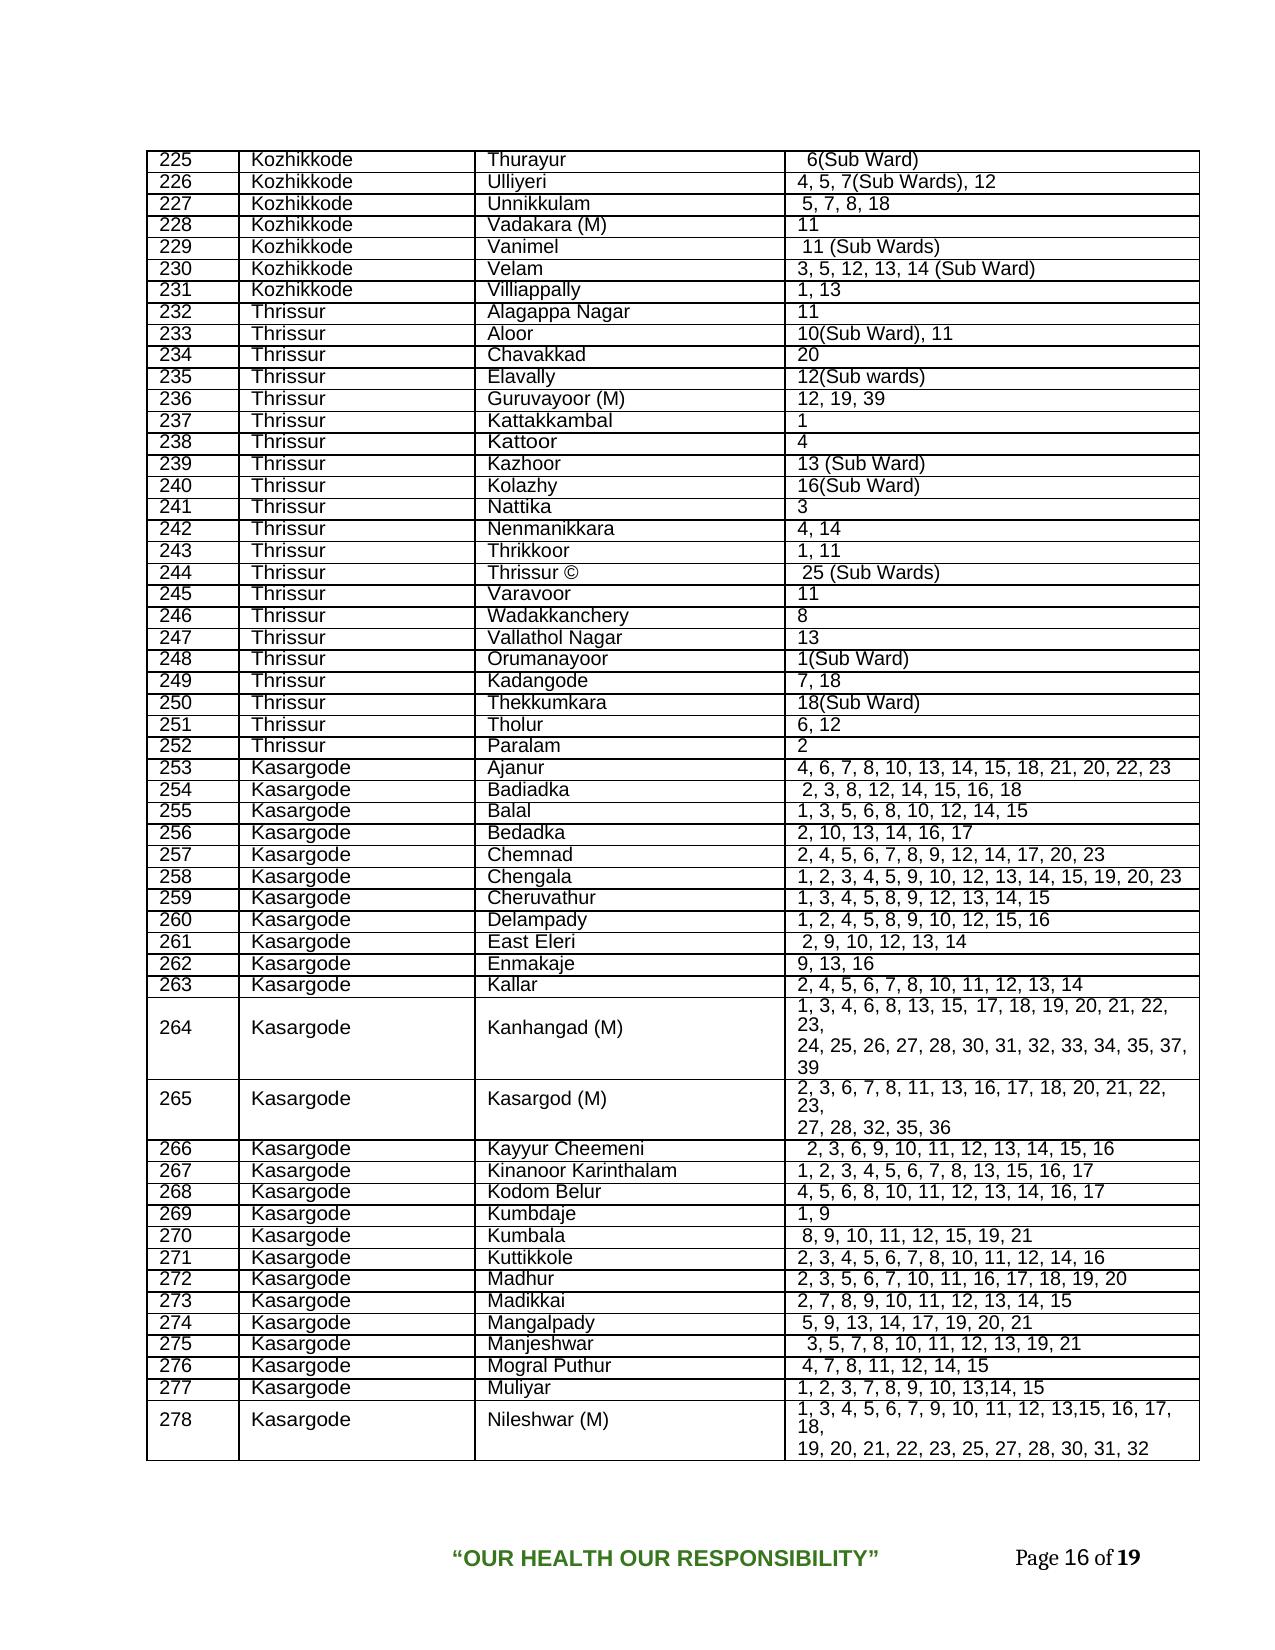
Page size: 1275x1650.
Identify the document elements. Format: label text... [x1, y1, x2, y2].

table_cell 4, 5, 6, 8, 10, 11, 12, 13, 14, 16, 17 [786, 1184, 1199, 1204]
table_cell Kasargode [240, 912, 474, 932]
table_cell Kozhikkode [240, 173, 474, 193]
table_cell Kasargode [240, 1314, 474, 1334]
table_cell 251 [148, 716, 238, 736]
table_cell 269 [148, 1206, 238, 1226]
table_cell Mogral Puthur [476, 1358, 784, 1378]
table_cell Kasargode [240, 825, 474, 845]
table_cell Kasargode [240, 1271, 474, 1291]
table_cell Kadangode [476, 673, 784, 693]
table_cell Paralam [476, 738, 784, 758]
table_cell Thrissur [240, 477, 474, 497]
table_cell 261 [148, 933, 238, 953]
table_cell Unnikkulam [476, 195, 784, 215]
table_cell 237 [148, 412, 238, 432]
table_cell 4, 7, 8, 11, 12, 14, 15 [786, 1358, 1199, 1378]
table_cell 25 (Sub Wards) [786, 564, 1199, 584]
table_cell 249 [148, 673, 238, 693]
table_cell Kasargode [240, 1249, 474, 1269]
table_cell 242 [148, 521, 238, 541]
table_cell Kasargode [240, 1206, 474, 1226]
table_cell Kasargode [240, 998, 474, 1079]
table_cell 1, 3, 5, 6, 8, 10, 12, 14, 15 [786, 803, 1199, 823]
table_cell Enmakaje [476, 955, 784, 975]
table_cell Velam [476, 260, 784, 280]
table_cell Thrissur [240, 390, 474, 411]
table_cell 271 [148, 1249, 238, 1269]
table_cell 2, 4, 5, 6, 7, 8, 9, 12, 14, 17, 20, 23 [786, 846, 1199, 866]
table_cell Thrissur [240, 673, 474, 693]
table_cell 3, 5, 12, 13, 14 (Sub Ward) [786, 260, 1199, 280]
table_cell Vadakara (M) [476, 217, 784, 237]
table_cell 263 [148, 977, 238, 997]
table_cell Kasargode [240, 1080, 474, 1139]
table_cell Villiappally [476, 282, 784, 302]
table_header Thurayur [476, 152, 784, 172]
table_cell Mangalpady [476, 1314, 784, 1334]
table_cell 2, 4, 5, 6, 7, 8, 10, 11, 12, 13, 14 [786, 977, 1199, 997]
table_cell Kasargode [240, 846, 474, 866]
table_cell Kasargode [240, 760, 474, 780]
table_cell 1, 9 [786, 1206, 1199, 1226]
table_cell 8 [786, 608, 1199, 628]
table_cell Chemnad [476, 846, 784, 866]
table_cell Thrissur [240, 651, 474, 671]
table_cell Kasargode [240, 1227, 474, 1247]
table_cell 255 [148, 803, 238, 823]
table_cell 252 [148, 738, 238, 758]
table_cell Thrissur [240, 586, 474, 606]
table_cell Kanhangad (M) [476, 998, 784, 1079]
table_cell Kozhikkode [240, 282, 474, 302]
table_cell Kasargode [240, 1401, 474, 1459]
table_cell Kumbdaje [476, 1206, 784, 1226]
table_cell Kozhikkode [240, 260, 474, 280]
table_cell 3, 5, 7, 8, 10, 11, 12, 13, 19, 21 [786, 1336, 1199, 1356]
table_cell 1, 11 [786, 542, 1199, 562]
table_cell 256 [148, 825, 238, 845]
table_cell Orumanayoor [476, 651, 784, 671]
table_cell Badiadka [476, 781, 784, 801]
table_cell 273 [148, 1293, 238, 1313]
table_cell Kasargode [240, 781, 474, 801]
table_cell 5, 7, 8, 18 [786, 195, 1199, 215]
table_cell Thrissur [240, 325, 474, 345]
table_cell Thrikkoor [476, 542, 784, 562]
table_cell Chengala [476, 868, 784, 888]
table_cell Elavally [476, 369, 784, 389]
table_cell 1, 3, 4, 6, 8, 13, 15, 17, 18, 19, 20, 21, 22, 23, 24, 25, 26, 27, 28, 30, 31, 32, 33, 34, 35, 37, 39 [786, 998, 1199, 1079]
table_cell 16(Sub Ward) [786, 477, 1199, 497]
table_cell 13 [786, 629, 1199, 649]
table_cell Thrissur [240, 369, 474, 389]
table_cell Ajanur [476, 760, 784, 780]
table_cell 2, 3, 6, 7, 8, 11, 13, 16, 17, 18, 20, 21, 22, 23, 27, 28, 32, 35, 36 [786, 1080, 1199, 1139]
table_cell 253 [148, 760, 238, 780]
table_cell 2, 7, 8, 9, 10, 11, 12, 13, 14, 15 [786, 1293, 1199, 1313]
table_cell 260 [148, 912, 238, 932]
table_cell 226 [148, 173, 238, 193]
table_cell 247 [148, 629, 238, 649]
table_cell 2, 3, 6, 9, 10, 11, 12, 13, 14, 15, 16 [786, 1141, 1199, 1161]
table_cell 248 [148, 651, 238, 671]
table_cell Thrissur [240, 499, 474, 519]
table_cell 2 [786, 738, 1199, 758]
table_cell 1, 13 [786, 282, 1199, 302]
table_cell Delampady [476, 912, 784, 932]
table_cell 1, 3, 4, 5, 6, 7, 9, 10, 11, 12, 13,15, 16, 17, 18, 19, 20, 21, 22, 23, 25, 27, 28, 30, 31, 32 [786, 1401, 1199, 1459]
table_cell Kozhikkode [240, 195, 474, 215]
table_cell Kolazhy [476, 477, 784, 497]
table_cell 12, 19, 39 [786, 390, 1199, 411]
table_cell Kattoor [476, 434, 784, 454]
table_cell Kasargode [240, 955, 474, 975]
table_cell Kasargode [240, 1141, 474, 1161]
table_cell 264 [148, 998, 238, 1079]
table_cell 1(Sub Ward) [786, 651, 1199, 671]
table_cell Kinanoor Karinthalam [476, 1162, 784, 1182]
table_cell Thrissur [240, 347, 474, 367]
table_cell 1, 3, 4, 5, 8, 9, 12, 13, 14, 15 [786, 890, 1199, 910]
table_cell 18(Sub Ward) [786, 695, 1199, 714]
table_cell 1, 2, 3, 4, 5, 9, 10, 12, 13, 14, 15, 19, 20, 23 [786, 868, 1199, 888]
table_cell Kattakkambal [476, 412, 784, 432]
table_cell Wadakkanchery [476, 608, 784, 628]
table_cell Muliyar [476, 1380, 784, 1399]
table_cell Manjeshwar [476, 1336, 784, 1356]
table_cell 2, 3, 5, 6, 7, 10, 11, 16, 17, 18, 19, 20 [786, 1271, 1199, 1291]
table_cell Thrissur [240, 304, 474, 324]
table_cell Thekkumkara [476, 695, 784, 714]
table_cell 2, 3, 8, 12, 14, 15, 16, 18 [786, 781, 1199, 801]
table_cell Kasargode [240, 868, 474, 888]
table_cell 241 [148, 499, 238, 519]
table_cell Thrissur [240, 608, 474, 628]
table_cell 277 [148, 1380, 238, 1399]
table_header Kozhikkode [240, 152, 474, 172]
table_cell 2, 3, 4, 5, 6, 7, 8, 10, 11, 12, 14, 16 [786, 1249, 1199, 1269]
table_cell Thrissur [240, 738, 474, 758]
table_cell 246 [148, 608, 238, 628]
table_cell 4, 6, 7, 8, 10, 13, 14, 15, 18, 21, 20, 22, 23 [786, 760, 1199, 780]
table_cell 1 [786, 412, 1199, 432]
table_cell 265 [148, 1080, 238, 1139]
table_cell Bedadka [476, 825, 784, 845]
table_cell 274 [148, 1314, 238, 1334]
table_cell Madikkai [476, 1293, 784, 1313]
table_cell Madhur [476, 1271, 784, 1291]
table_cell 227 [148, 195, 238, 215]
table_cell Kasargode [240, 1336, 474, 1356]
table_cell Kasargode [240, 1293, 474, 1313]
table_cell 233 [148, 325, 238, 345]
table_cell Kasargode [240, 977, 474, 997]
table_cell 10(Sub Ward), 11 [786, 325, 1199, 345]
table_cell Kayyur Cheemeni [476, 1141, 784, 1161]
table_cell Thrissur [240, 542, 474, 562]
table_cell 254 [148, 781, 238, 801]
table_cell 2, 9, 10, 12, 13, 14 [786, 933, 1199, 953]
table_cell 3 [786, 499, 1199, 519]
table_cell Balal [476, 803, 784, 823]
table_cell Ulliyeri [476, 173, 784, 193]
table_cell 1, 2, 4, 5, 8, 9, 10, 12, 15, 16 [786, 912, 1199, 932]
table_cell 8, 9, 10, 11, 12, 15, 19, 21 [786, 1227, 1199, 1247]
table_cell Thrissur [240, 629, 474, 649]
table_cell 239 [148, 456, 238, 476]
table_cell 1, 2, 3, 7, 8, 9, 10, 13,14, 15 [786, 1380, 1199, 1399]
table_cell Aloor [476, 325, 784, 345]
table_cell 245 [148, 586, 238, 606]
table_cell 268 [148, 1184, 238, 1204]
table_cell Kasargode [240, 890, 474, 910]
table_cell 244 [148, 564, 238, 584]
table_cell 243 [148, 542, 238, 562]
table_cell 266 [148, 1141, 238, 1161]
table_cell 250 [148, 695, 238, 714]
table_cell Kasargode [240, 803, 474, 823]
table_cell 238 [148, 434, 238, 454]
table_cell Kasargode [240, 1162, 474, 1182]
table_cell 231 [148, 282, 238, 302]
table_cell Vallathol Nagar [476, 629, 784, 649]
table_cell 262 [148, 955, 238, 975]
table_cell 1, 2, 3, 4, 5, 6, 7, 8, 13, 15, 16, 17 [786, 1162, 1199, 1182]
table_cell East Eleri [476, 933, 784, 953]
table_cell 267 [148, 1162, 238, 1182]
table_cell 240 [148, 477, 238, 497]
table_cell 11 [786, 586, 1199, 606]
table_cell Kasargode [240, 1358, 474, 1378]
table_cell Kasargode [240, 1184, 474, 1204]
table_cell 4, 14 [786, 521, 1199, 541]
table_cell 276 [148, 1358, 238, 1378]
table_cell 5, 9, 13, 14, 17, 19, 20, 21 [786, 1314, 1199, 1334]
table_cell Thrissur [240, 564, 474, 584]
table_cell Nattika [476, 499, 784, 519]
table_cell 234 [148, 347, 238, 367]
table_cell 4, 5, 7(Sub Wards), 12 [786, 173, 1199, 193]
table_cell 229 [148, 238, 238, 258]
table_cell Tholur [476, 716, 784, 736]
table_cell Kozhikkode [240, 217, 474, 237]
table_cell 235 [148, 369, 238, 389]
table_cell Alagappa Nagar [476, 304, 784, 324]
table_header 225 [148, 152, 238, 172]
table_cell 9, 13, 16 [786, 955, 1199, 975]
table_cell 257 [148, 846, 238, 866]
table_cell Chavakkad [476, 347, 784, 367]
table_cell Vanimel [476, 238, 784, 258]
table_cell 2, 10, 13, 14, 16, 17 [786, 825, 1199, 845]
table_cell 258 [148, 868, 238, 888]
table_cell 278 [148, 1401, 238, 1459]
table_cell Kasargod (M) [476, 1080, 784, 1139]
table_cell 230 [148, 260, 238, 280]
table_cell 6, 12 [786, 716, 1199, 736]
table_cell Guruvayoor (M) [476, 390, 784, 411]
table_cell Nenmanikkara [476, 521, 784, 541]
table_cell 11 [786, 217, 1199, 237]
table_cell Thrissur [240, 521, 474, 541]
table_cell 275 [148, 1336, 238, 1356]
table_cell 236 [148, 390, 238, 411]
table_cell 11 [786, 304, 1199, 324]
table_cell 272 [148, 1271, 238, 1291]
table_cell Thrissur [240, 434, 474, 454]
table_cell Thrissur [240, 695, 474, 714]
table_cell 228 [148, 217, 238, 237]
table_cell Varavoor [476, 586, 784, 606]
table_cell 12(Sub wards) [786, 369, 1199, 389]
table_cell 270 [148, 1227, 238, 1247]
table_cell 7, 18 [786, 673, 1199, 693]
table_cell 20 [786, 347, 1199, 367]
table_cell 4 [786, 434, 1199, 454]
table_cell Thrissur [240, 456, 474, 476]
table_cell Kodom Belur [476, 1184, 784, 1204]
table_cell Kasargode [240, 1380, 474, 1399]
table_cell Kozhikkode [240, 238, 474, 258]
table_cell Cheruvathur [476, 890, 784, 910]
table_cell Kuttikkole [476, 1249, 784, 1269]
table_cell Kasargode [240, 933, 474, 953]
table_cell Kumbala [476, 1227, 784, 1247]
table_cell 259 [148, 890, 238, 910]
table_cell Thrissur © [476, 564, 784, 584]
table_cell Thrissur [240, 412, 474, 432]
table_cell 11 (Sub Wards) [786, 238, 1199, 258]
table_cell Nileshwar (M) [476, 1401, 784, 1459]
table_cell 232 [148, 304, 238, 324]
table_cell Thrissur [240, 716, 474, 736]
table_cell Kallar [476, 977, 784, 997]
table_cell 13 (Sub Ward) [786, 456, 1199, 476]
table_header 6(Sub Ward) [786, 152, 1199, 172]
table_cell Kazhoor [476, 456, 784, 476]
